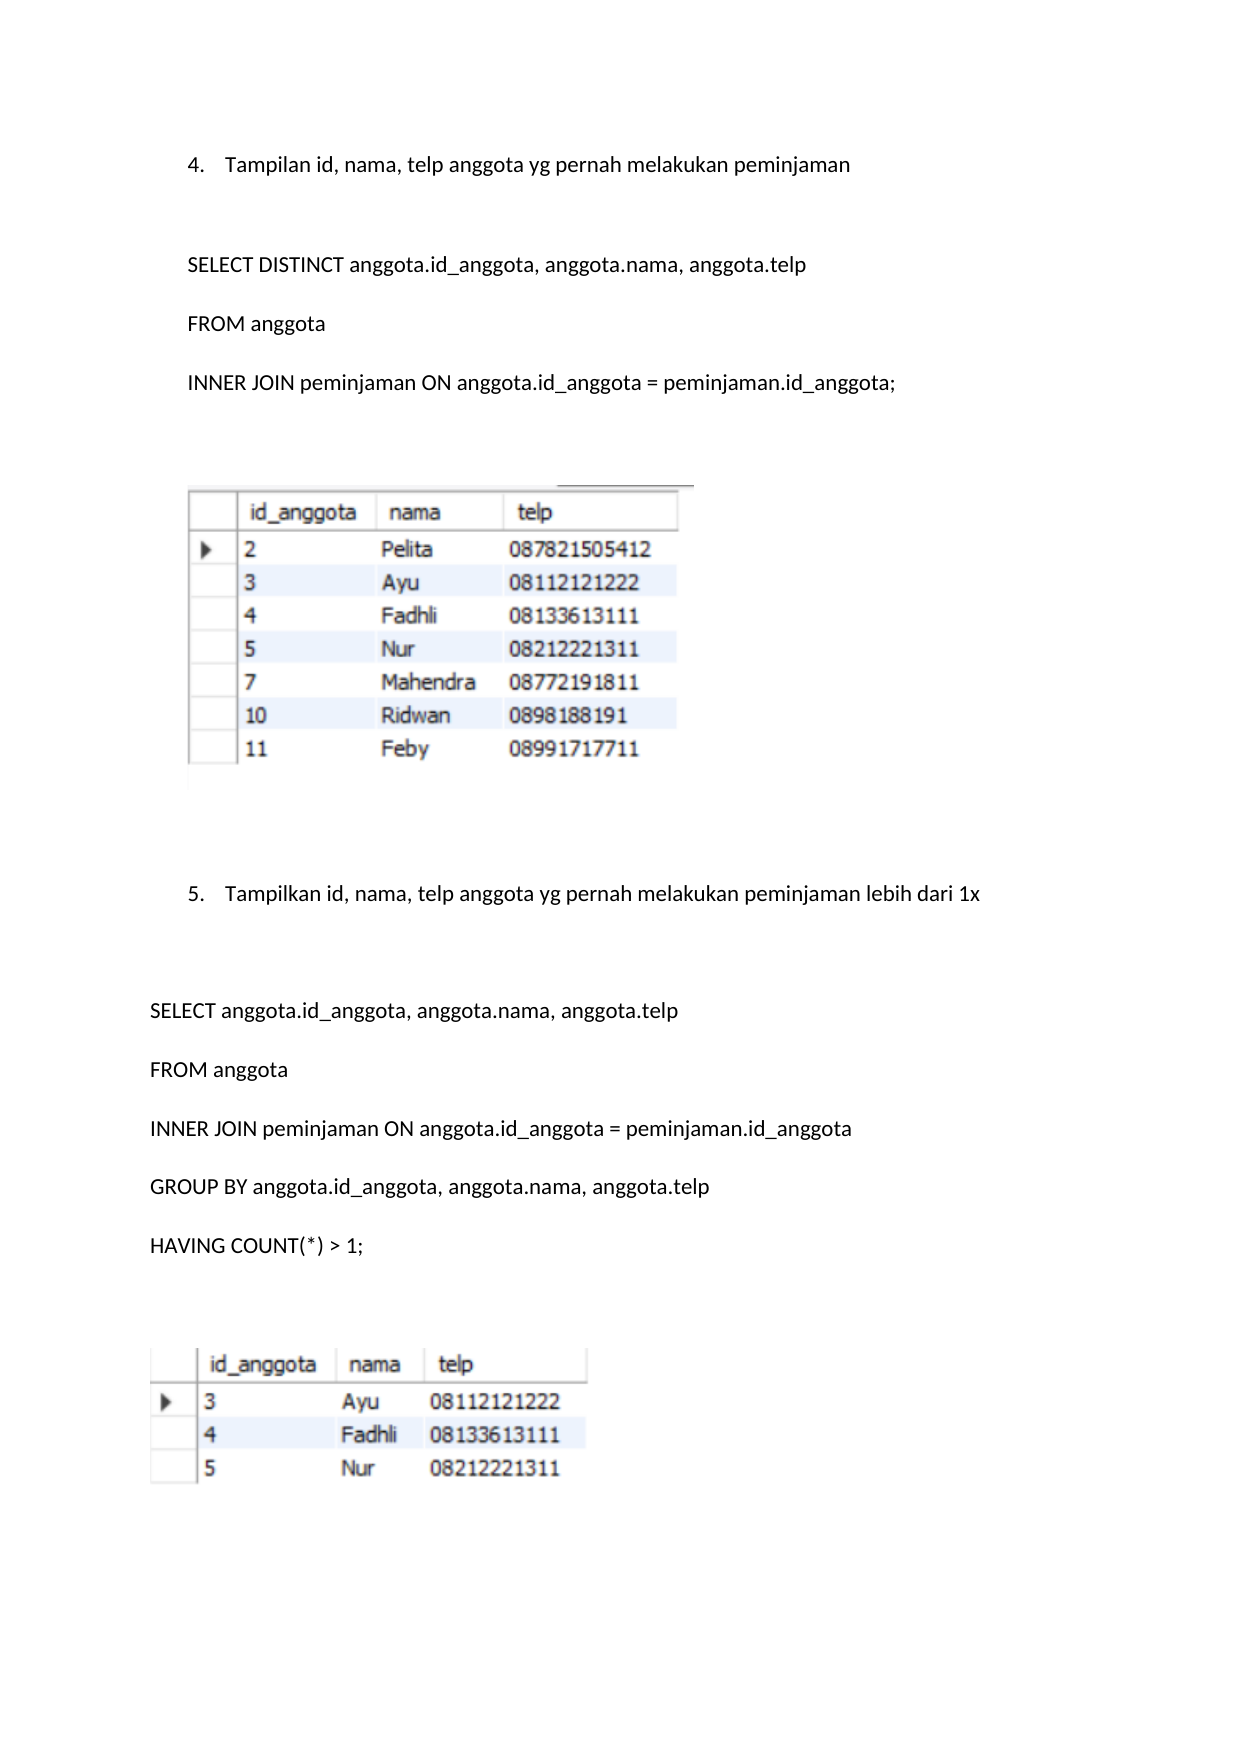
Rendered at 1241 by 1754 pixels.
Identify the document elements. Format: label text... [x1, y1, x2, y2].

list Tampilkan id, nama, telp anggota yg pernah melakukan peminjaman lebih dari 1x [187, 879, 1090, 907]
picture [150, 1348, 618, 1508]
text INNER JOIN peminjaman ON anggota.id_anggota = peminjaman.id_anggota; [187, 368, 1090, 396]
text FROM anggota [150, 1055, 1090, 1083]
text INNER JOIN peminjaman ON anggota.id_anggota = peminjaman.id_anggota [150, 1114, 1090, 1142]
text FROM anggota [187, 309, 1090, 337]
text SELECT anggota.id_anggota, anggota.nama, anggota.telp [150, 996, 1090, 1024]
picture [187, 485, 694, 790]
text SELECT DISTINCT anggota.id_anggota, anggota.nama, anggota.telp [187, 251, 1090, 279]
text HAVING COUNT(*) > 1; [150, 1231, 1090, 1259]
text GROUP BY anggota.id_anggota, anggota.nama, anggota.telp [150, 1172, 1090, 1200]
list Tampilan id, nama, telp anggota yg pernah melakukan peminjaman [187, 150, 1090, 178]
